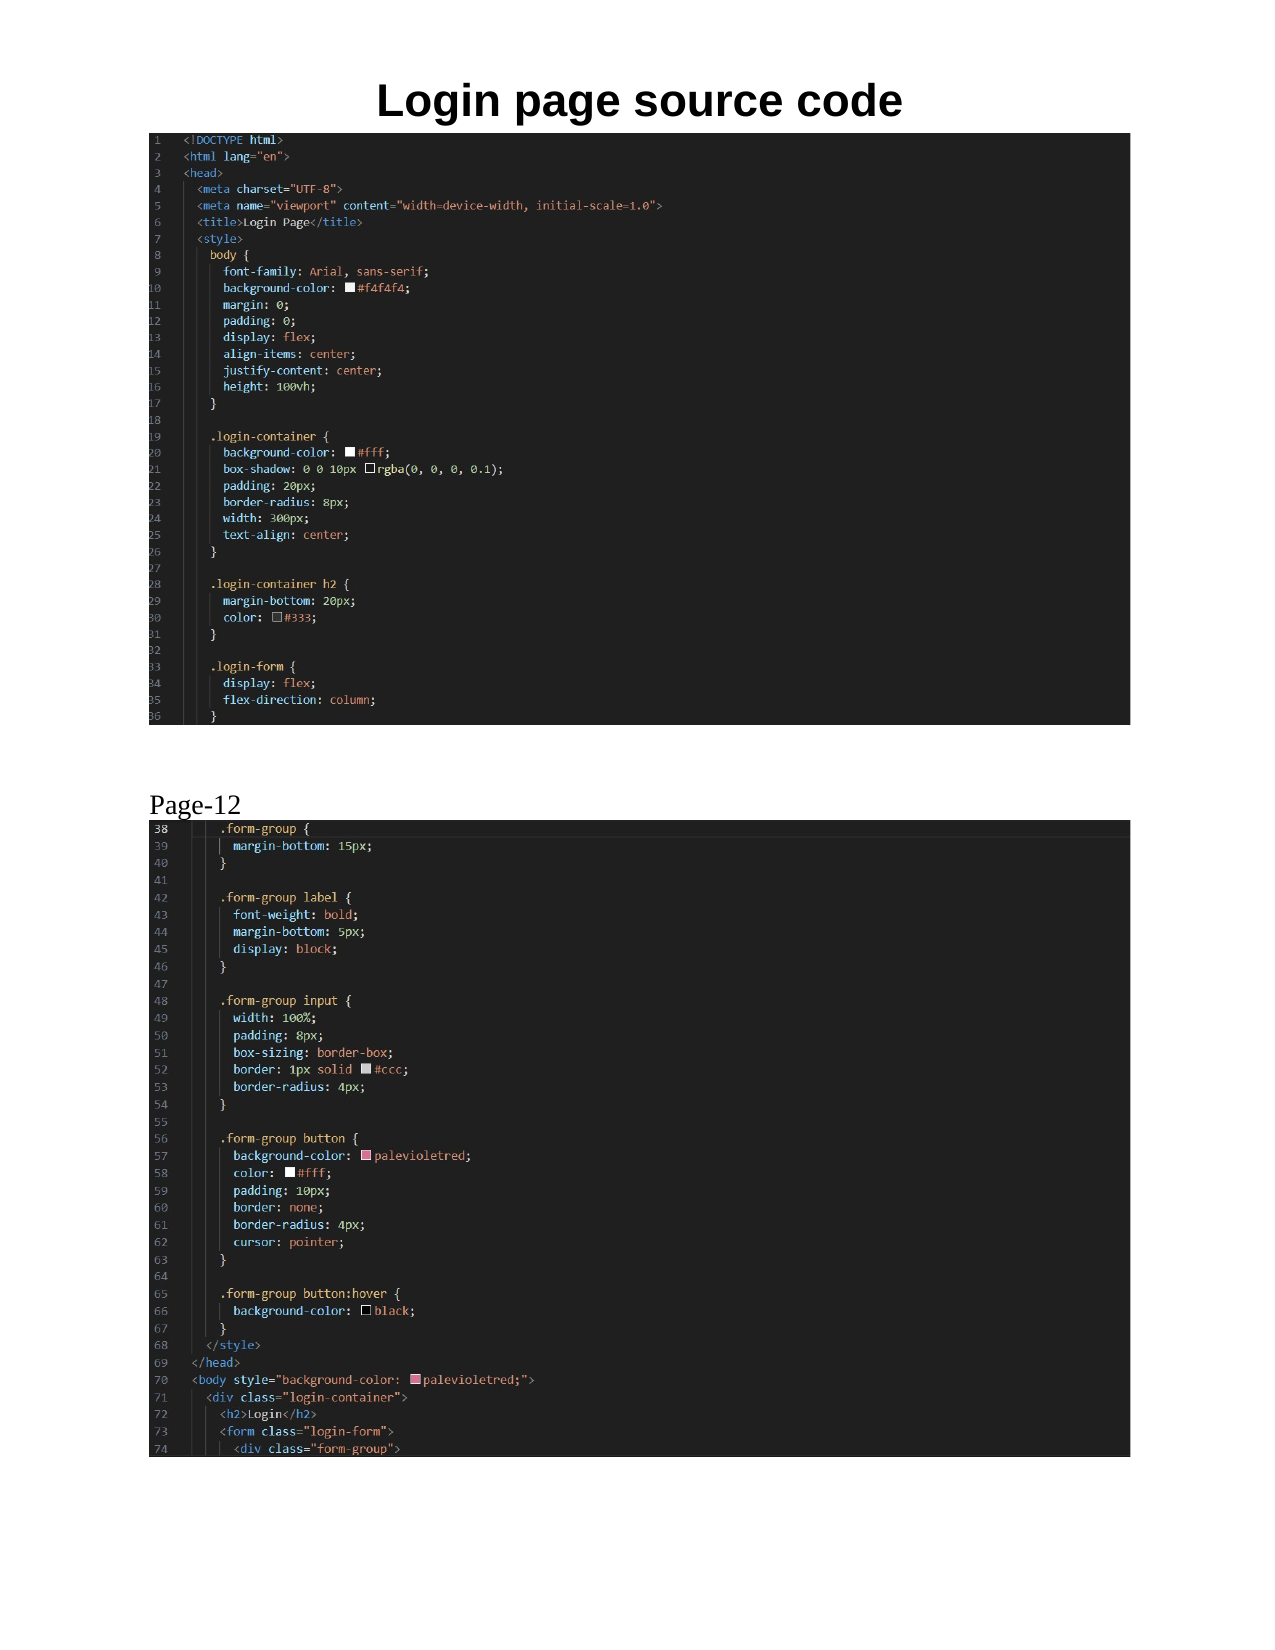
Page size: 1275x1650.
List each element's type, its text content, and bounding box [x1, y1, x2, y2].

picture [149, 820, 1131, 1457]
text Page-12 [149, 788, 740, 820]
text Login page source code [149, 73, 1131, 126]
picture [149, 133, 1131, 725]
